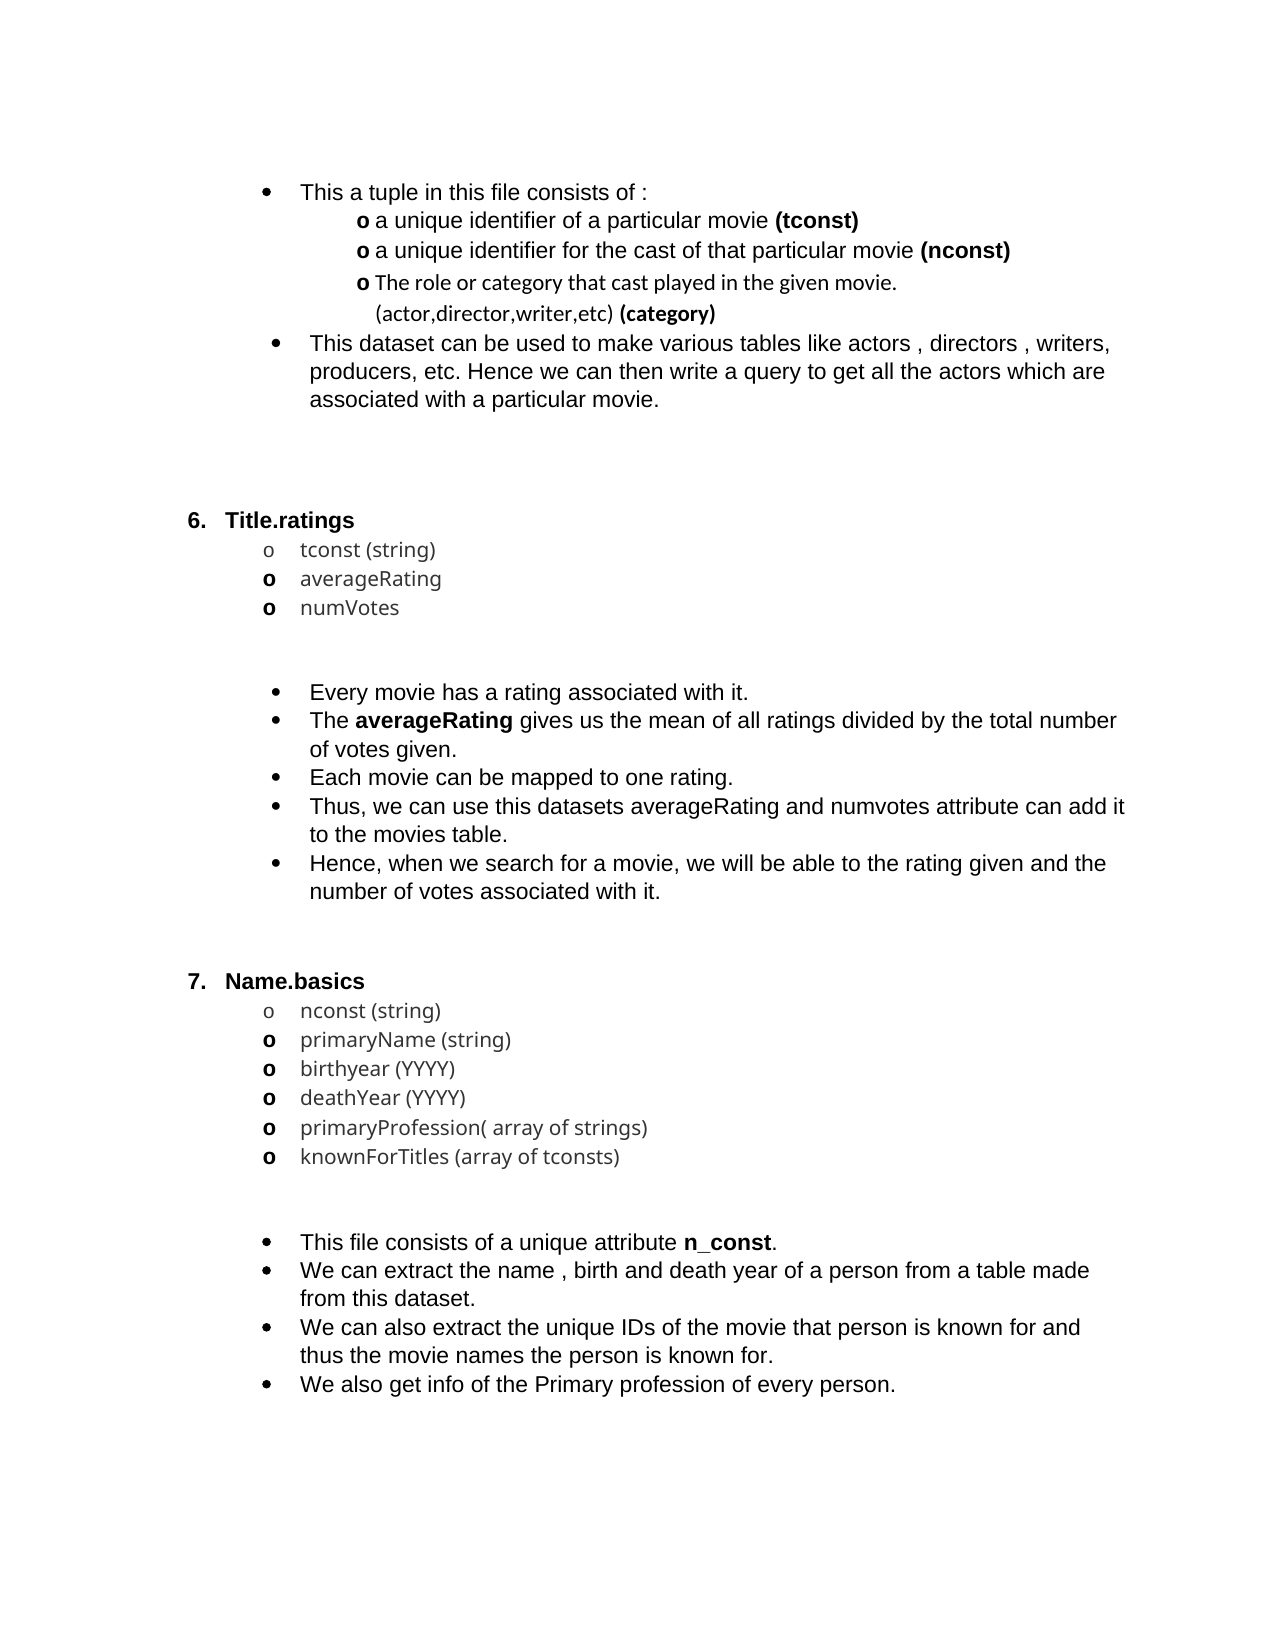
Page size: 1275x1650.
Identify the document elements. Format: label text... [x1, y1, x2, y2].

list numVotes [262, 593, 1125, 622]
list birthyear (YYYY) [262, 1054, 1125, 1083]
list We can also extract the unique IDs of the movie that person is known for and thus the movie names the person is known for. [262, 1314, 1125, 1369]
list a unique identifier for the cast of that particular movie (nconst) [356, 237, 1125, 266]
list This a tuple in this file consists of : [262, 178, 1125, 205]
list primaryName (string) [262, 1025, 1125, 1054]
list We can extract the name , birth and death year of a person from a table made from this dataset. [262, 1257, 1125, 1312]
list Title.ratings [187, 507, 1125, 533]
list deathYear (YYYY) [262, 1083, 1125, 1113]
list Thus, we can use this datasets averageRating and numvotes attribute can add it to the movies table. [272, 793, 1125, 847]
list This file consists of a unique attribute n_const. [262, 1228, 1125, 1255]
list Each movie can be mapped to one rating. [272, 764, 1125, 791]
list knownForTitles (array of tconsts) [262, 1142, 1125, 1171]
list The role or category that cast played in the given movie. (actor,director,writer,etc) (category) [356, 268, 1125, 327]
list This dataset can be used to make various tables like actors , directors , writers, producers, etc. Hence we can then write a query to get all the actors which are associated with a particular movie. [272, 329, 1125, 413]
list nconst (string) [262, 997, 1125, 1025]
list averageRating [262, 564, 1125, 593]
list a unique identifier of a particular movie (tconst) [356, 207, 1125, 235]
list Every movie has a rating associated with it. [272, 679, 1125, 705]
list primaryProfession( array of strings) [262, 1113, 1125, 1142]
list The averageRating gives us the mean of all ratings divided by the total number of votes given. [272, 707, 1125, 762]
list tconst (string) [262, 535, 1125, 564]
list Name.basics [187, 968, 1125, 994]
list Hence, when we search for a movie, we will be able to the rating given and the number of votes associated with it. [272, 849, 1125, 904]
list We also get info of the Primary profession of every person. [262, 1371, 1125, 1397]
